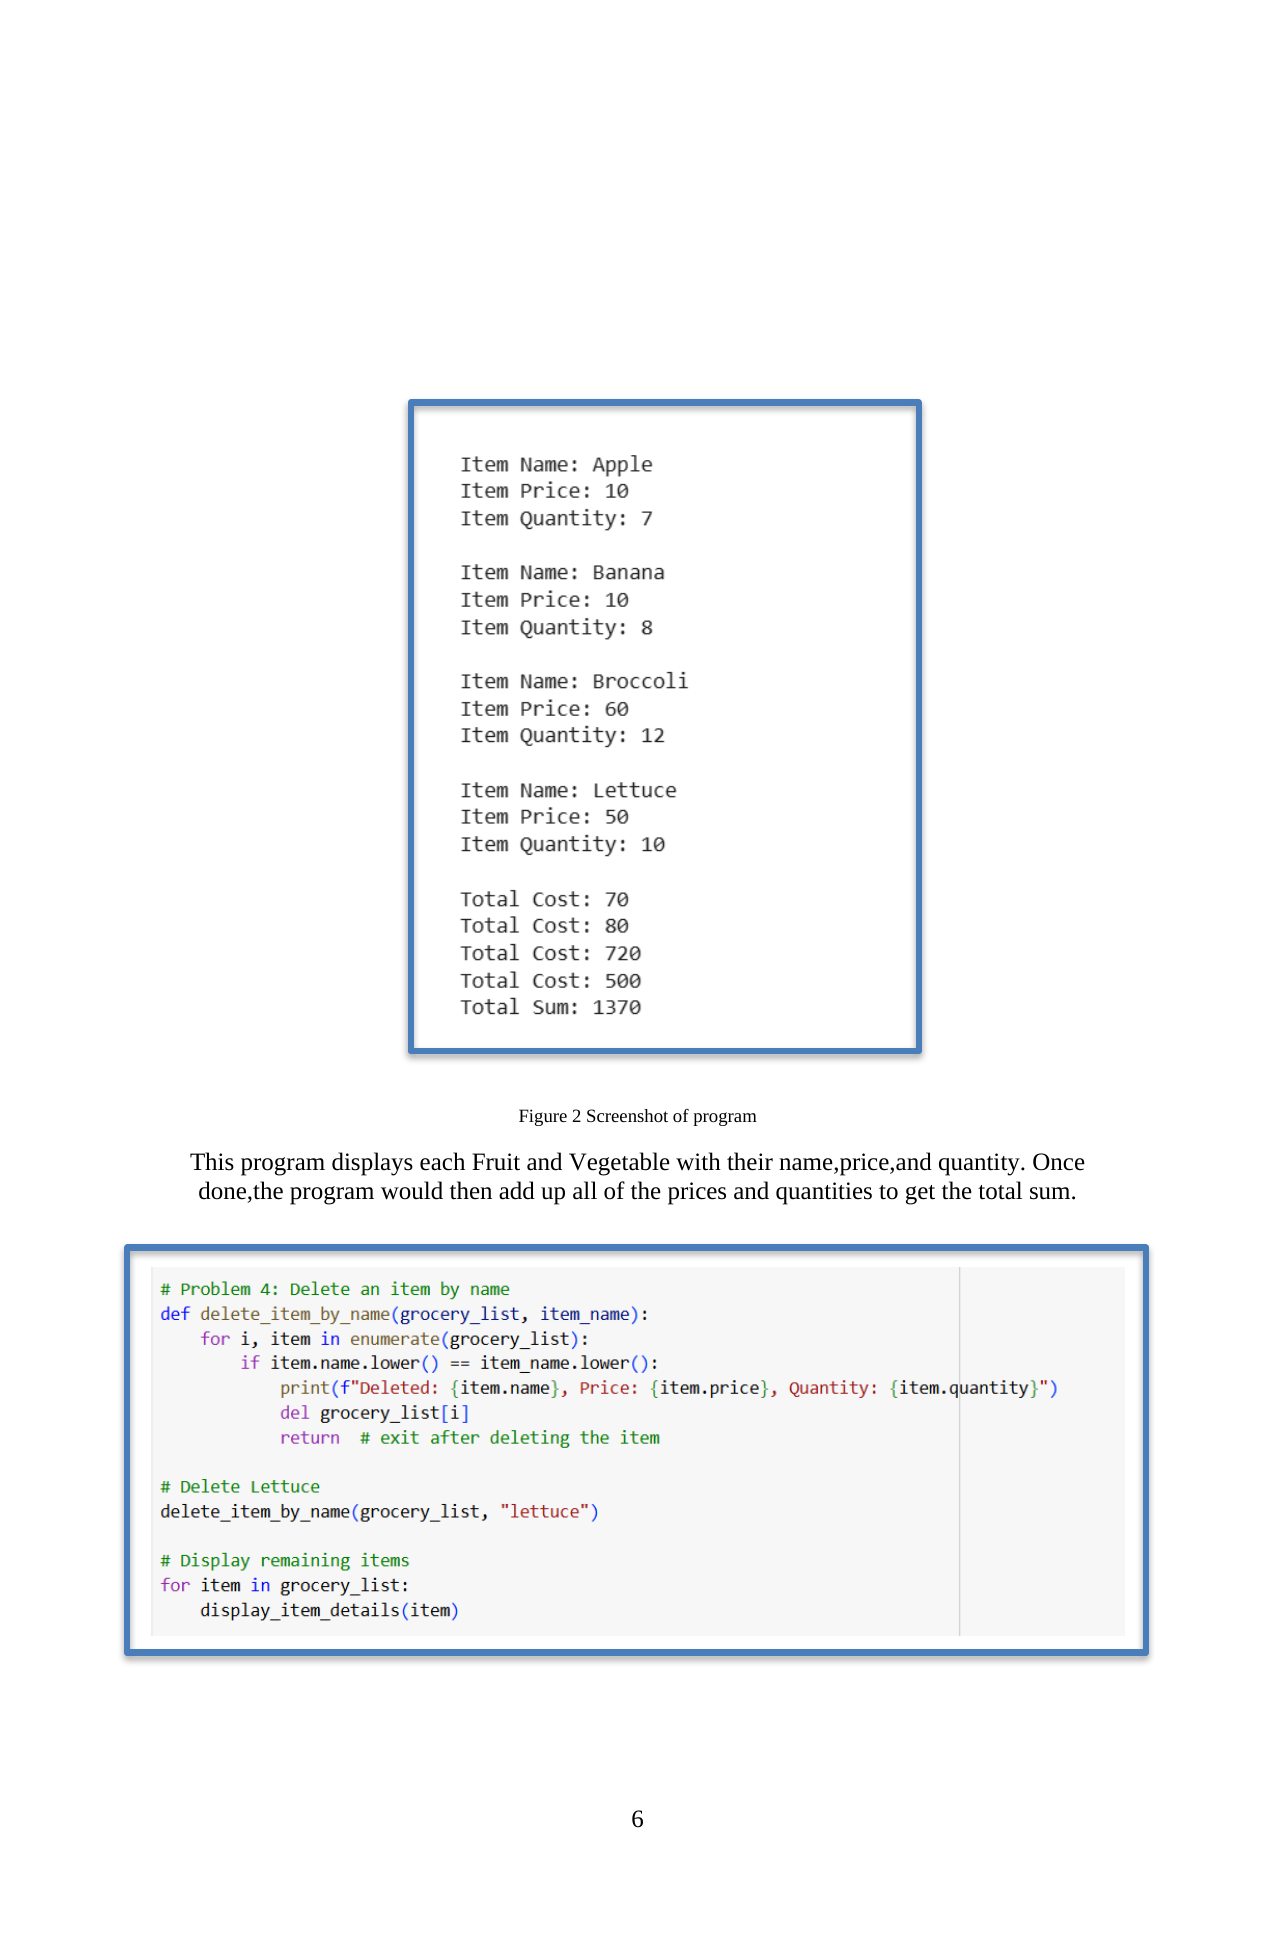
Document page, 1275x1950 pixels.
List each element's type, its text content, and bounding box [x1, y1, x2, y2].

picture [151, 1267, 1125, 1636]
text This program displays each Fruit and Vegetable with their name,price,and quantity. Once done,the program would then add up all of the prices and quantities to get the total sum. [150, 1147, 1125, 1204]
text Figure 2 Screenshot of program [150, 1105, 1125, 1126]
picture [450, 449, 826, 1023]
